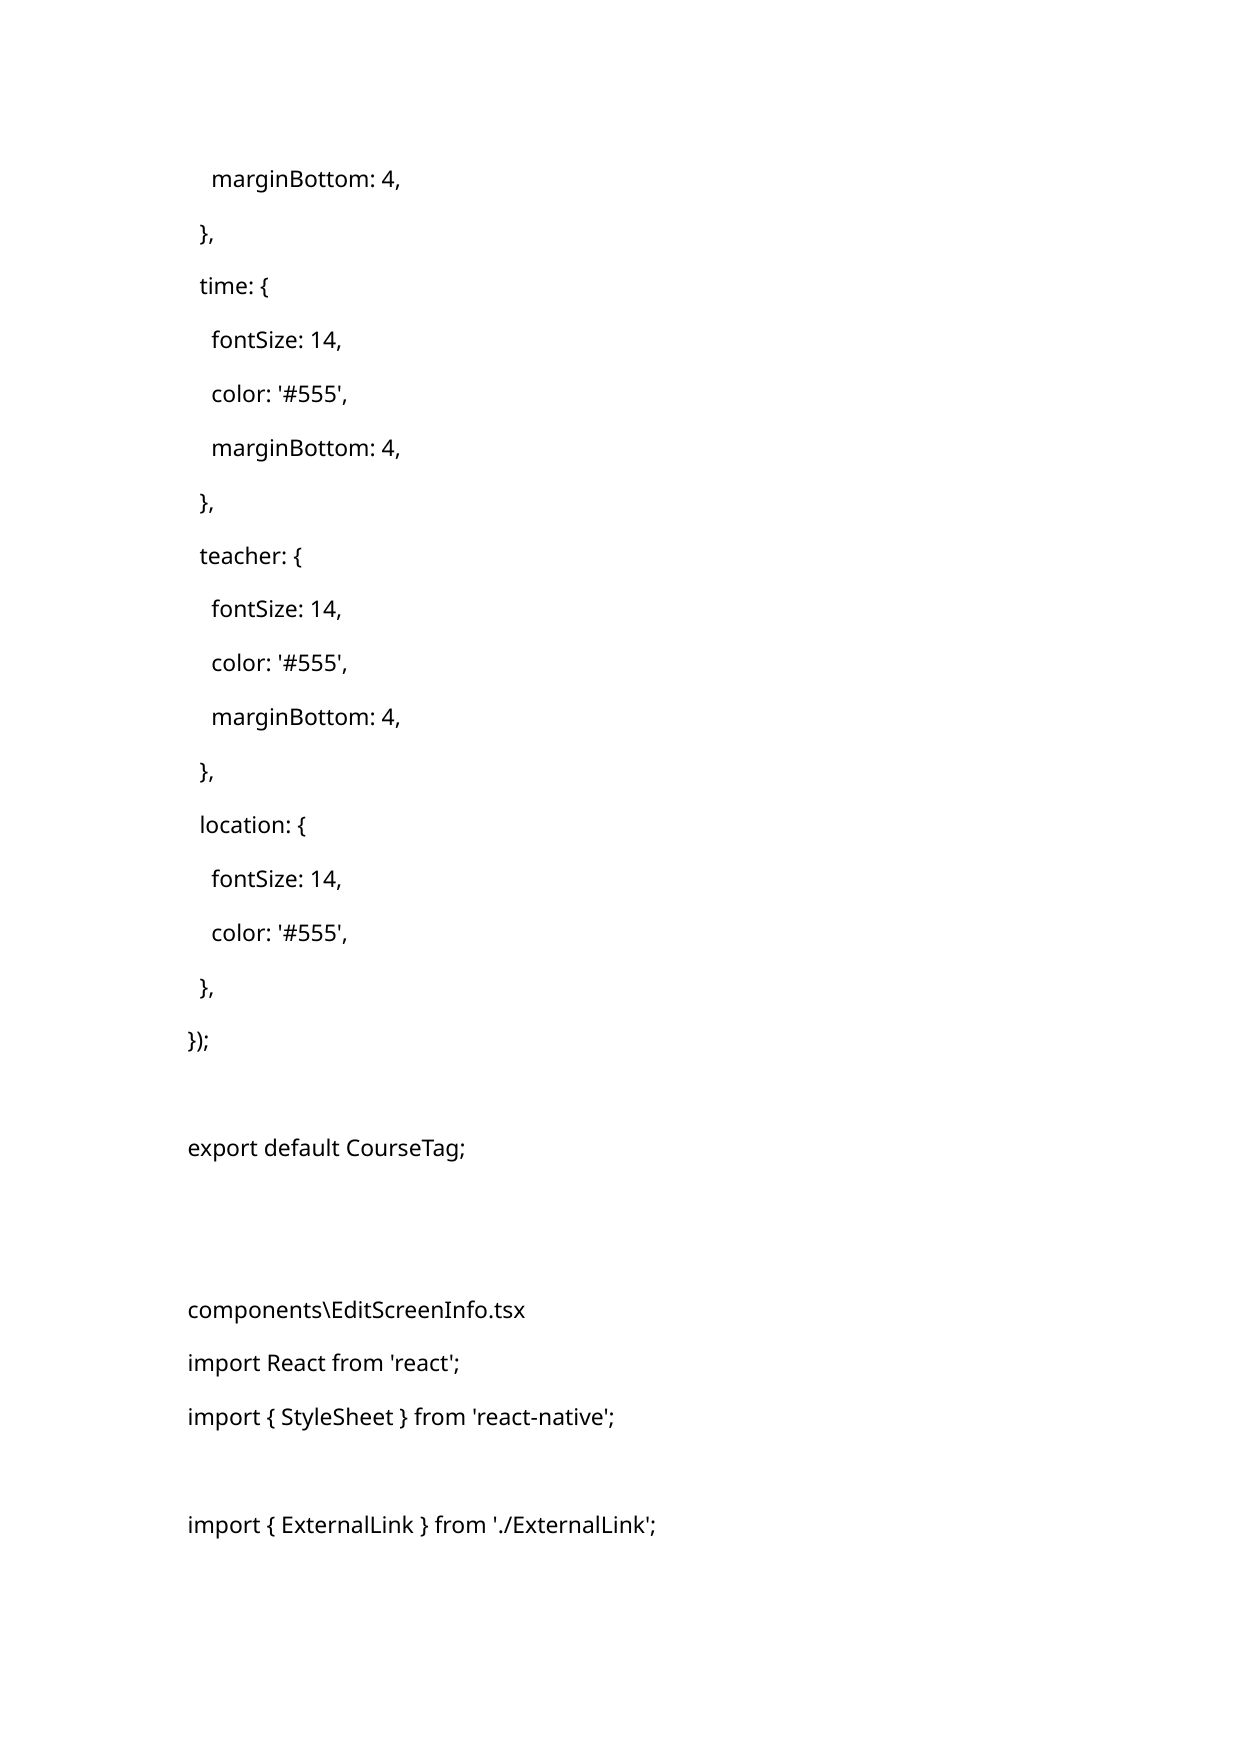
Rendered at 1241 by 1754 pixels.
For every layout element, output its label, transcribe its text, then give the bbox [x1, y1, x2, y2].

text location: { [187, 808, 1053, 841]
text }, [187, 216, 1053, 248]
text color: '#555', [187, 647, 1053, 679]
text import { StyleSheet } from 'react-native'; [187, 1401, 1053, 1433]
text export default CourseTag; [187, 1131, 1053, 1164]
text teacher: { [187, 539, 1053, 571]
text fontSize: 14, [187, 862, 1053, 894]
text }); [187, 1024, 1053, 1056]
text fontSize: 14, [187, 323, 1053, 356]
text marginBottom: 4, [187, 162, 1053, 194]
text marginBottom: 4, [187, 701, 1053, 733]
text color: '#555', [187, 916, 1053, 948]
text import { ExternalLink } from './ExternalLink'; [187, 1508, 1053, 1541]
text components\EditScreenInfo.tsx [187, 1293, 1053, 1325]
text }, [187, 485, 1053, 518]
text }, [187, 754, 1053, 787]
text }, [187, 970, 1053, 1002]
text fontSize: 14, [187, 593, 1053, 625]
text time: { [187, 270, 1053, 302]
text color: '#555', [187, 377, 1053, 410]
text marginBottom: 4, [187, 431, 1053, 464]
text import React from 'react'; [187, 1347, 1053, 1379]
